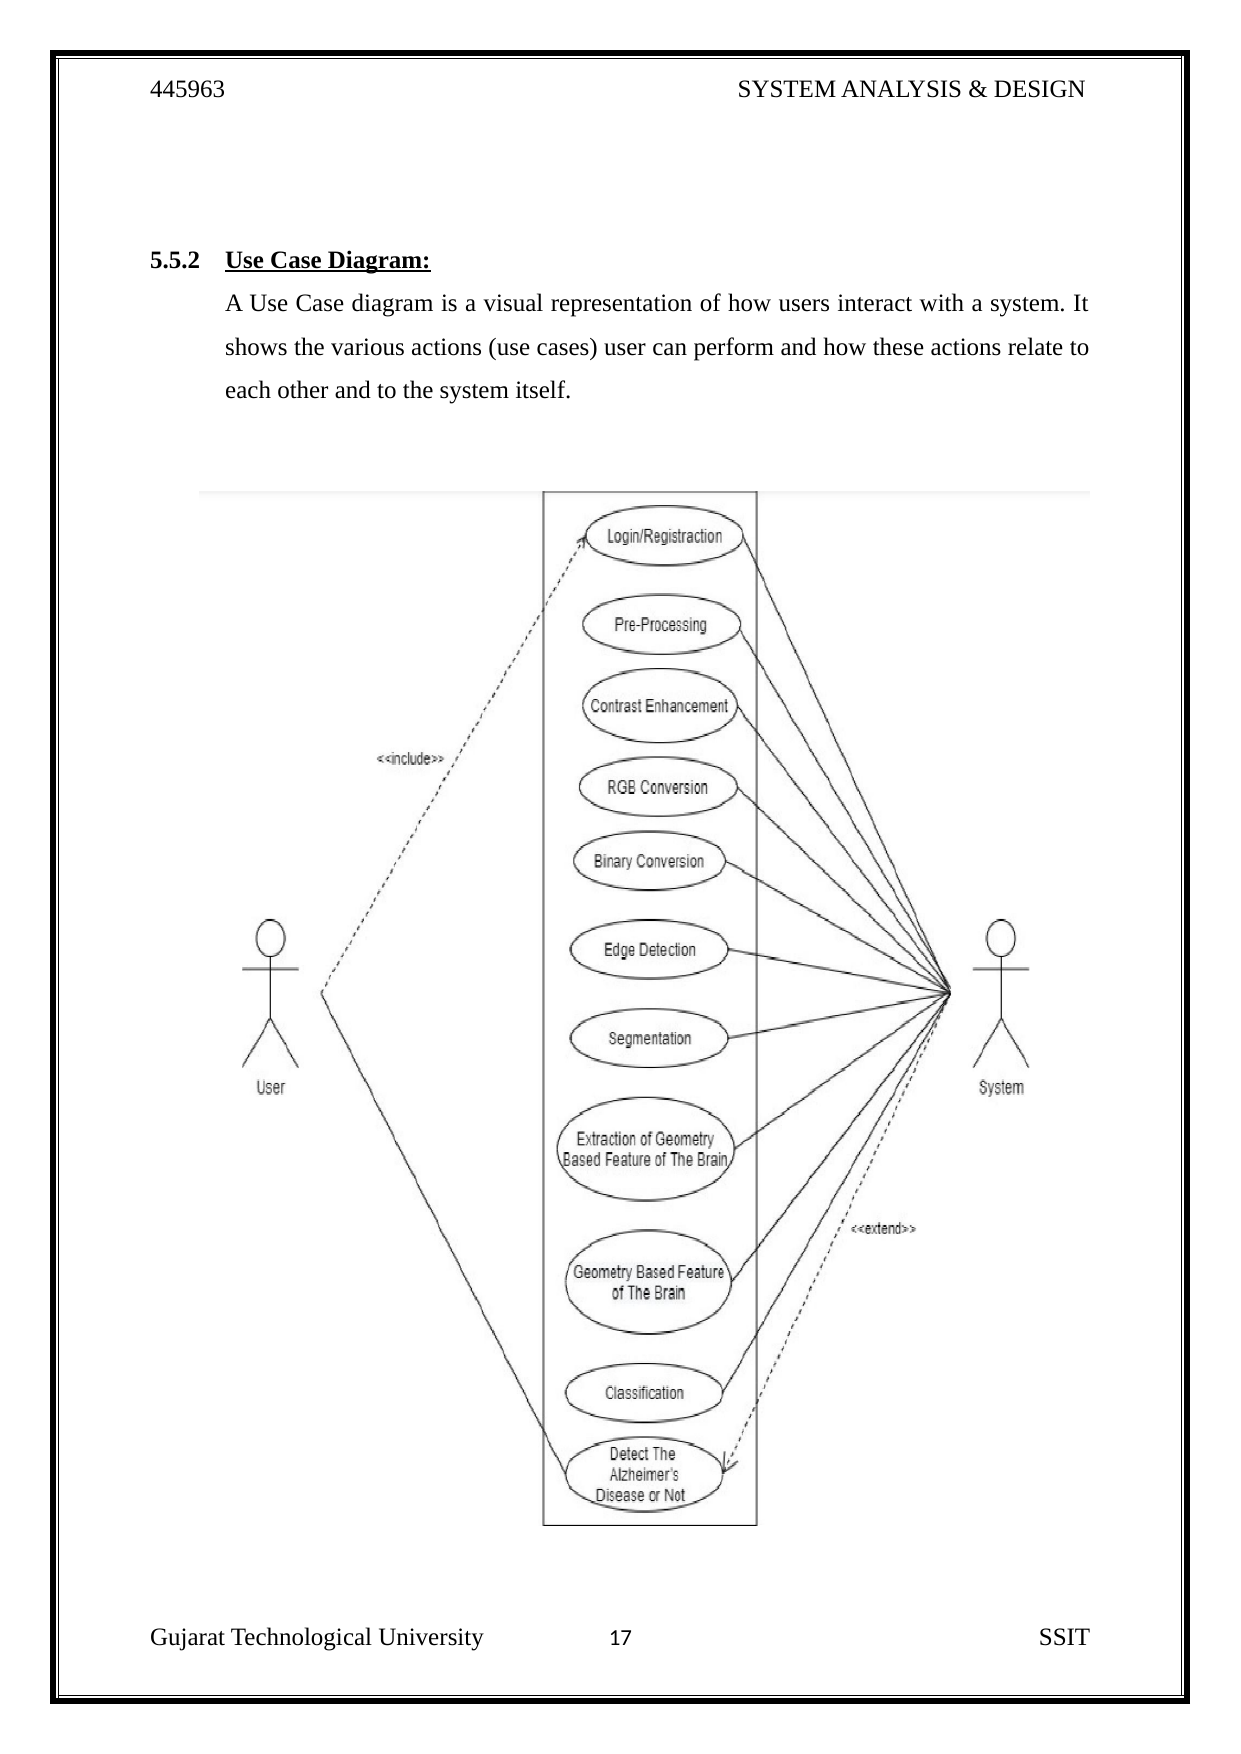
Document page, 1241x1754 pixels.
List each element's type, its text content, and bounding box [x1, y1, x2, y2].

list Use Case Diagram: [150, 245, 1090, 274]
list A Use Case diagram is a visual representation of how users interact with a system. It shows the various actions (use cases) user can perform and how these actions relate to each other and to the system itself. [225, 288, 1090, 403]
picture [199, 491, 1090, 1537]
